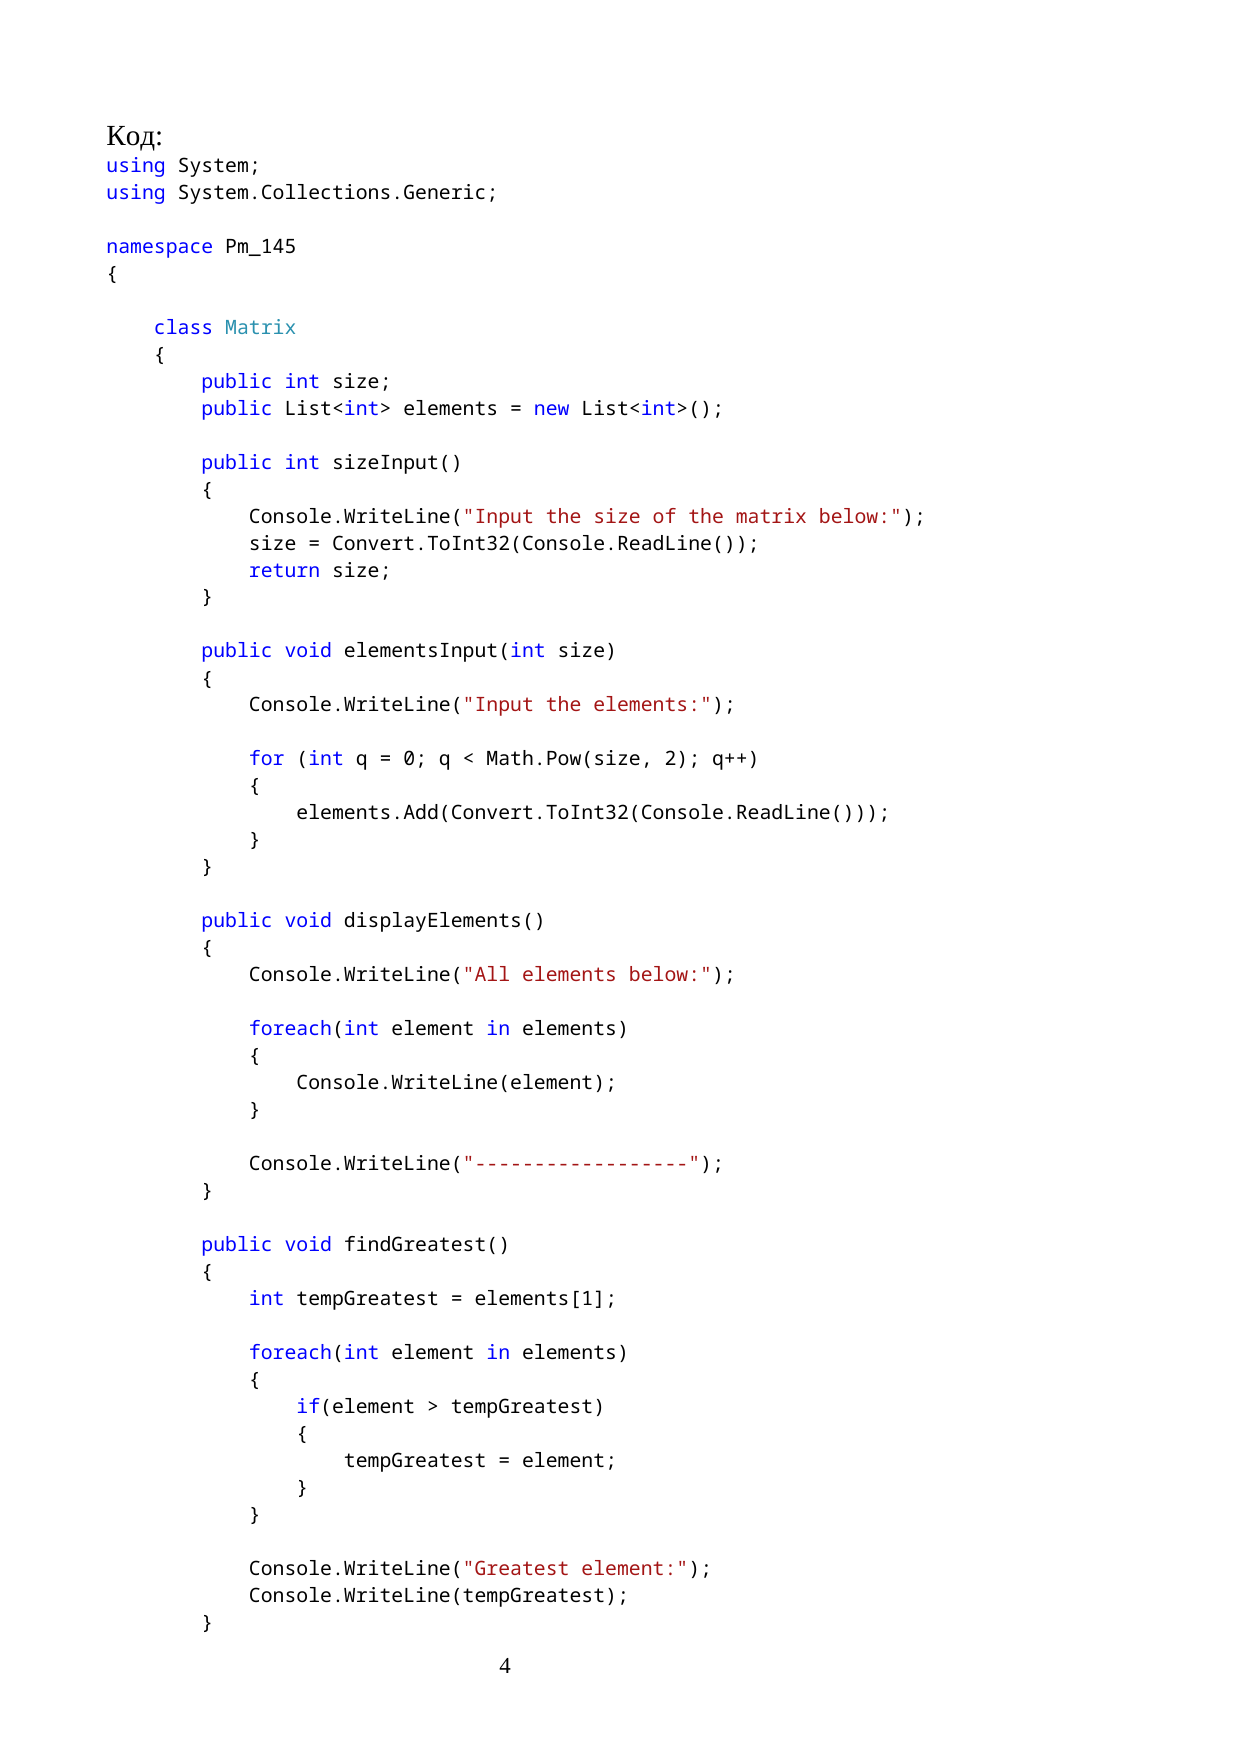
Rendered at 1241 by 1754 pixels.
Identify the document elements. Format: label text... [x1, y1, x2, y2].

text public int sizeInput() [106, 448, 1192, 475]
text } [106, 1095, 1192, 1122]
text } [106, 1176, 1192, 1203]
text class Matrix [106, 313, 1192, 340]
text { [106, 1257, 1192, 1284]
text Console.WriteLine("Input the elements:"); [106, 691, 1192, 718]
text } [106, 583, 1192, 610]
text { [106, 1041, 1192, 1068]
text } [106, 853, 1192, 879]
text } [106, 1473, 1192, 1500]
text public void displayElements() [106, 907, 1192, 933]
text namespace Pm_145 [106, 232, 1192, 259]
text elements.Add(Convert.ToInt32(Console.ReadLine())); [106, 799, 1192, 826]
text for (int q = 0; q < Math.Pow(size, 2); q++) [106, 745, 1192, 772]
text public List<int> elements = new List<int>(); [106, 394, 1192, 421]
text Console.WriteLine(element); [106, 1068, 1192, 1095]
text { [106, 259, 1192, 286]
text tempGreatest = element; [106, 1446, 1192, 1473]
text { [106, 475, 1192, 502]
text { [106, 1419, 1192, 1446]
text using System; [106, 151, 1192, 178]
text { [106, 1365, 1192, 1392]
text { [106, 340, 1192, 367]
text { [106, 933, 1192, 961]
text public void elementsInput(int size) [106, 637, 1192, 664]
text using System.Collections.Generic; [106, 178, 1192, 205]
text } [106, 826, 1192, 853]
text Console.WriteLine("Greatest element:"); [106, 1554, 1192, 1581]
text public int size; [106, 367, 1192, 394]
text int tempGreatest = elements[1]; [106, 1284, 1192, 1311]
text { [106, 772, 1192, 799]
text foreach(int element in elements) [106, 1014, 1192, 1041]
text if(element > tempGreatest) [106, 1392, 1192, 1419]
text public void findGreatest() [106, 1230, 1192, 1257]
text Console.WriteLine(tempGreatest); [106, 1581, 1192, 1608]
text Console.WriteLine("------------------"); [106, 1149, 1192, 1176]
text } [106, 1608, 1192, 1635]
list Код: [106, 118, 1192, 151]
text size = Convert.ToInt32(Console.ReadLine()); [106, 529, 1192, 556]
text } [106, 1500, 1192, 1527]
text Console.WriteLine("Input the size of the matrix below:"); [106, 502, 1192, 529]
text { [106, 664, 1192, 691]
text Console.WriteLine("All elements below:"); [106, 961, 1192, 987]
text foreach(int element in elements) [106, 1338, 1192, 1365]
text return size; [106, 556, 1192, 583]
